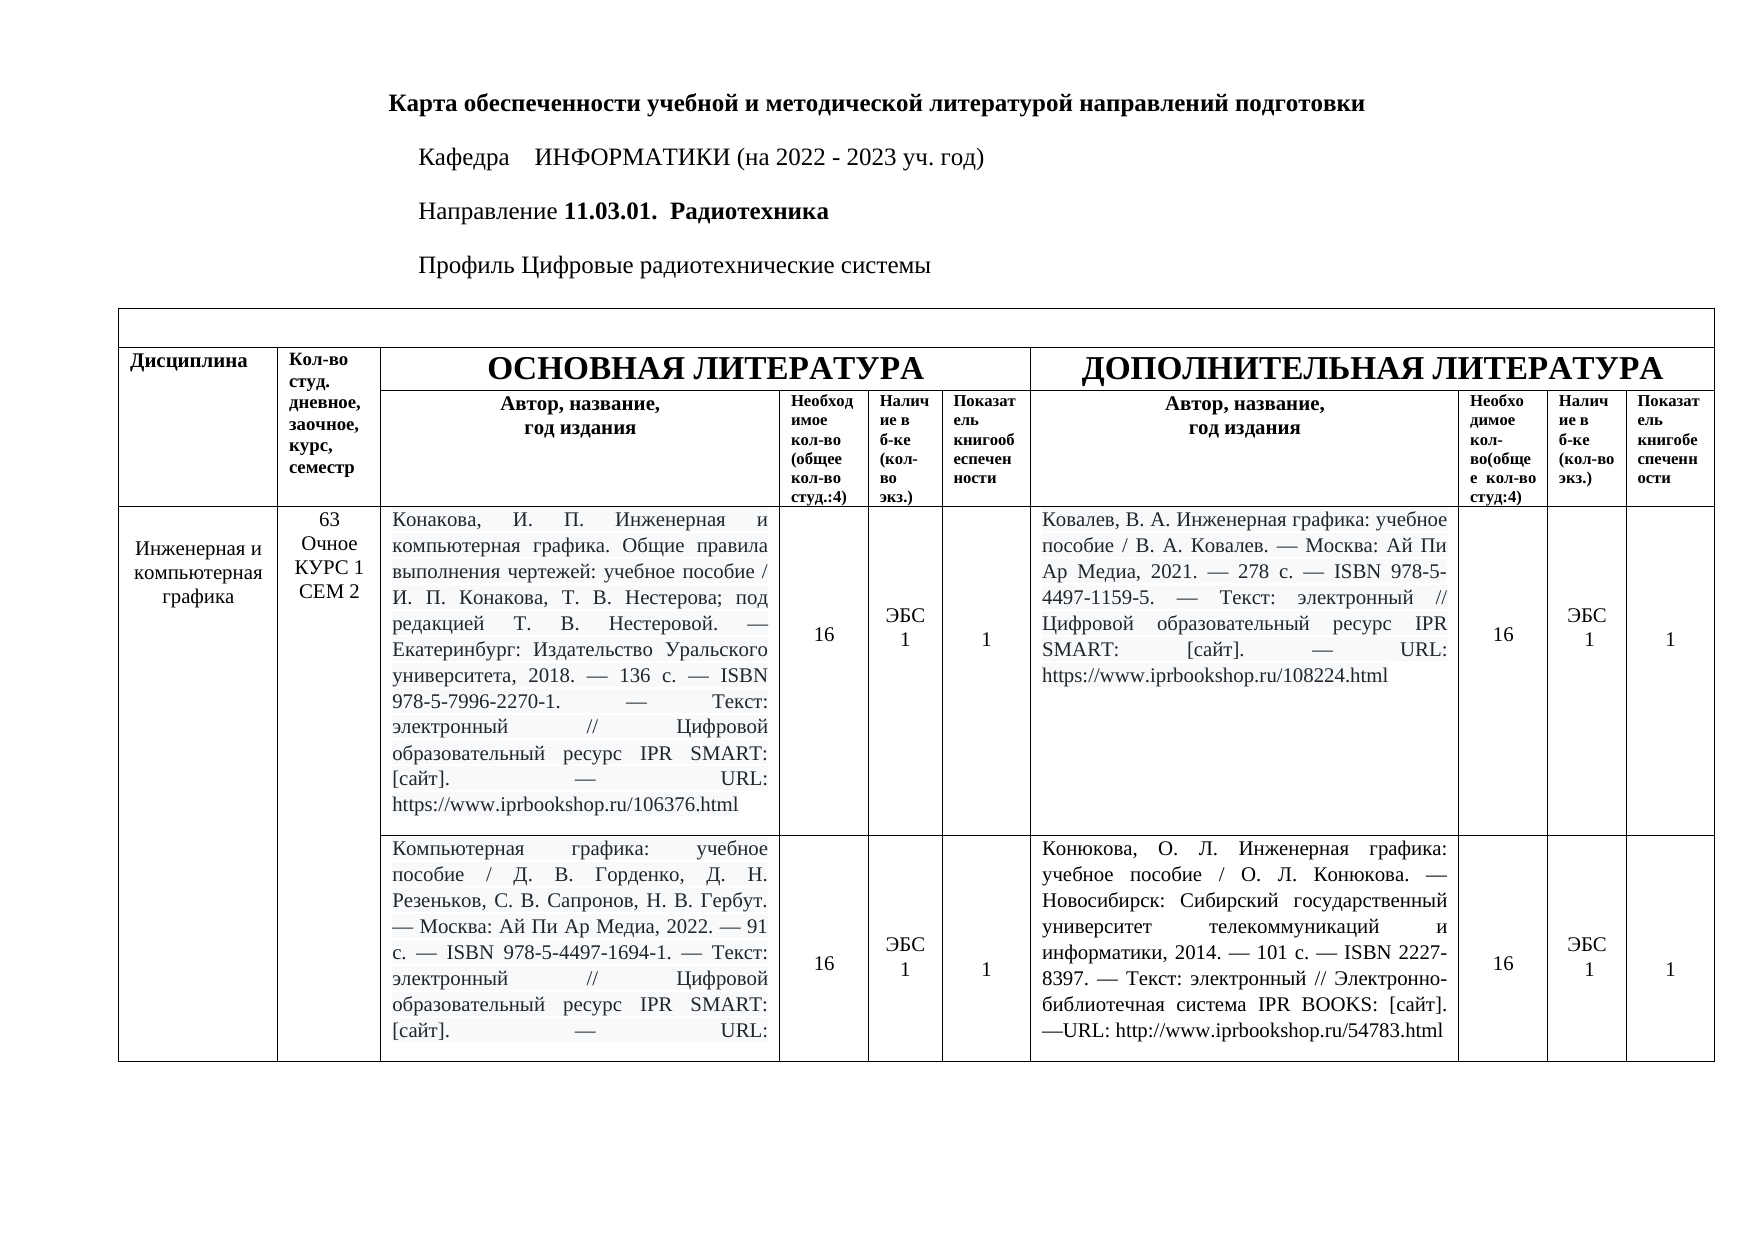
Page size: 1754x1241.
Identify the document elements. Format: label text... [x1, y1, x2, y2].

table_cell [1031, 836, 1458, 1061]
table_cell Показатель книгобеспеченности [1627, 391, 1714, 506]
text Кафедра ИНФОРМАТИКИ (на 2022 - 2023 уч. год) [118, 142, 1636, 171]
table_header [119, 309, 1714, 347]
table_cell ДОПОЛНИТЕЛЬНАЯ ЛИТЕРАТУРА [1031, 348, 1714, 390]
table_cell Показатель книгообеспеченности [943, 391, 1030, 506]
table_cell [381, 836, 779, 1061]
table_cell Кол-во студ. дневное, заочное, курс, семестр [278, 348, 380, 506]
table_cell ЭБС 1 [1548, 507, 1626, 835]
table_cell 1 [943, 507, 1030, 835]
table_cell 63 Очное КУРС 1 СЕМ 2 [278, 507, 380, 1061]
text Направление 11.03.01. Радиотехника [118, 196, 1636, 225]
table_cell Автор, название, год издания [1031, 391, 1458, 506]
table_cell 1 [943, 836, 1030, 1061]
table_cell ОСНОВНАЯ ЛИТЕРАТУРА [381, 348, 1030, 390]
table_cell 1 [1627, 836, 1714, 1061]
table_cell Необхо димое кол-во(общее кол-во студ:4) [1459, 391, 1547, 506]
table_cell Наличие в б-ке (кол-во экз.) [1548, 391, 1626, 506]
table_cell Ковалев, В. А. Инженерная графика: учебное пособие / В. А. Ковалев. — Москва: Ай Пи Ар Медиа, 2021. — 278 c. — ISBN 978-5-4497-1159-5. — Текст: электронный // Цифровой образовательный ресурс IPR SMART: [сайт]. — URL: https://www.iprbookshop.ru/108224.html [1031, 507, 1458, 835]
table_cell 16 [1459, 836, 1547, 1061]
text Профиль Цифровые радиотехнические системы [118, 250, 1636, 279]
table_cell 1 [1627, 507, 1714, 835]
table_cell Автор, название, год издания [381, 391, 779, 506]
table_cell ЭБС 1 [869, 836, 942, 1061]
table_cell Конакова, И. П. Инженерная и компьютерная графика. Общие правила выполнения чертежей: учебное пособие / И. П. Конакова, Т. В. Нестерова; под редакцией Т. В. Нестеровой. — Екатеринбург: Издательство Уральского университета, 2018. — 136 c. — ISBN 978-5-7996-2270-1. — Текст: электронный // Цифровой образовательный ресурс IPR SMART: [сайт]. — URL: https://www.iprbookshop.ru/106376.html [381, 507, 779, 835]
table_cell ЭБС 1 [869, 507, 942, 835]
table_cell 16 [1459, 507, 1547, 835]
table_cell Наличие в б-ке (кол-во экз.) [869, 391, 942, 506]
text Карта обеспеченности учебной и методической литературой направлений подготовки [118, 88, 1636, 117]
table_cell ЭБС 1 [1548, 836, 1626, 1061]
table_cell 16 [780, 507, 868, 835]
table_cell Дисциплина [119, 348, 277, 506]
table_cell Необходимое кол-во (общее кол-во студ.:4) [780, 391, 868, 506]
table_cell Инженерная и компьютерная графика [119, 507, 277, 1061]
table_cell 16 [780, 836, 868, 1061]
